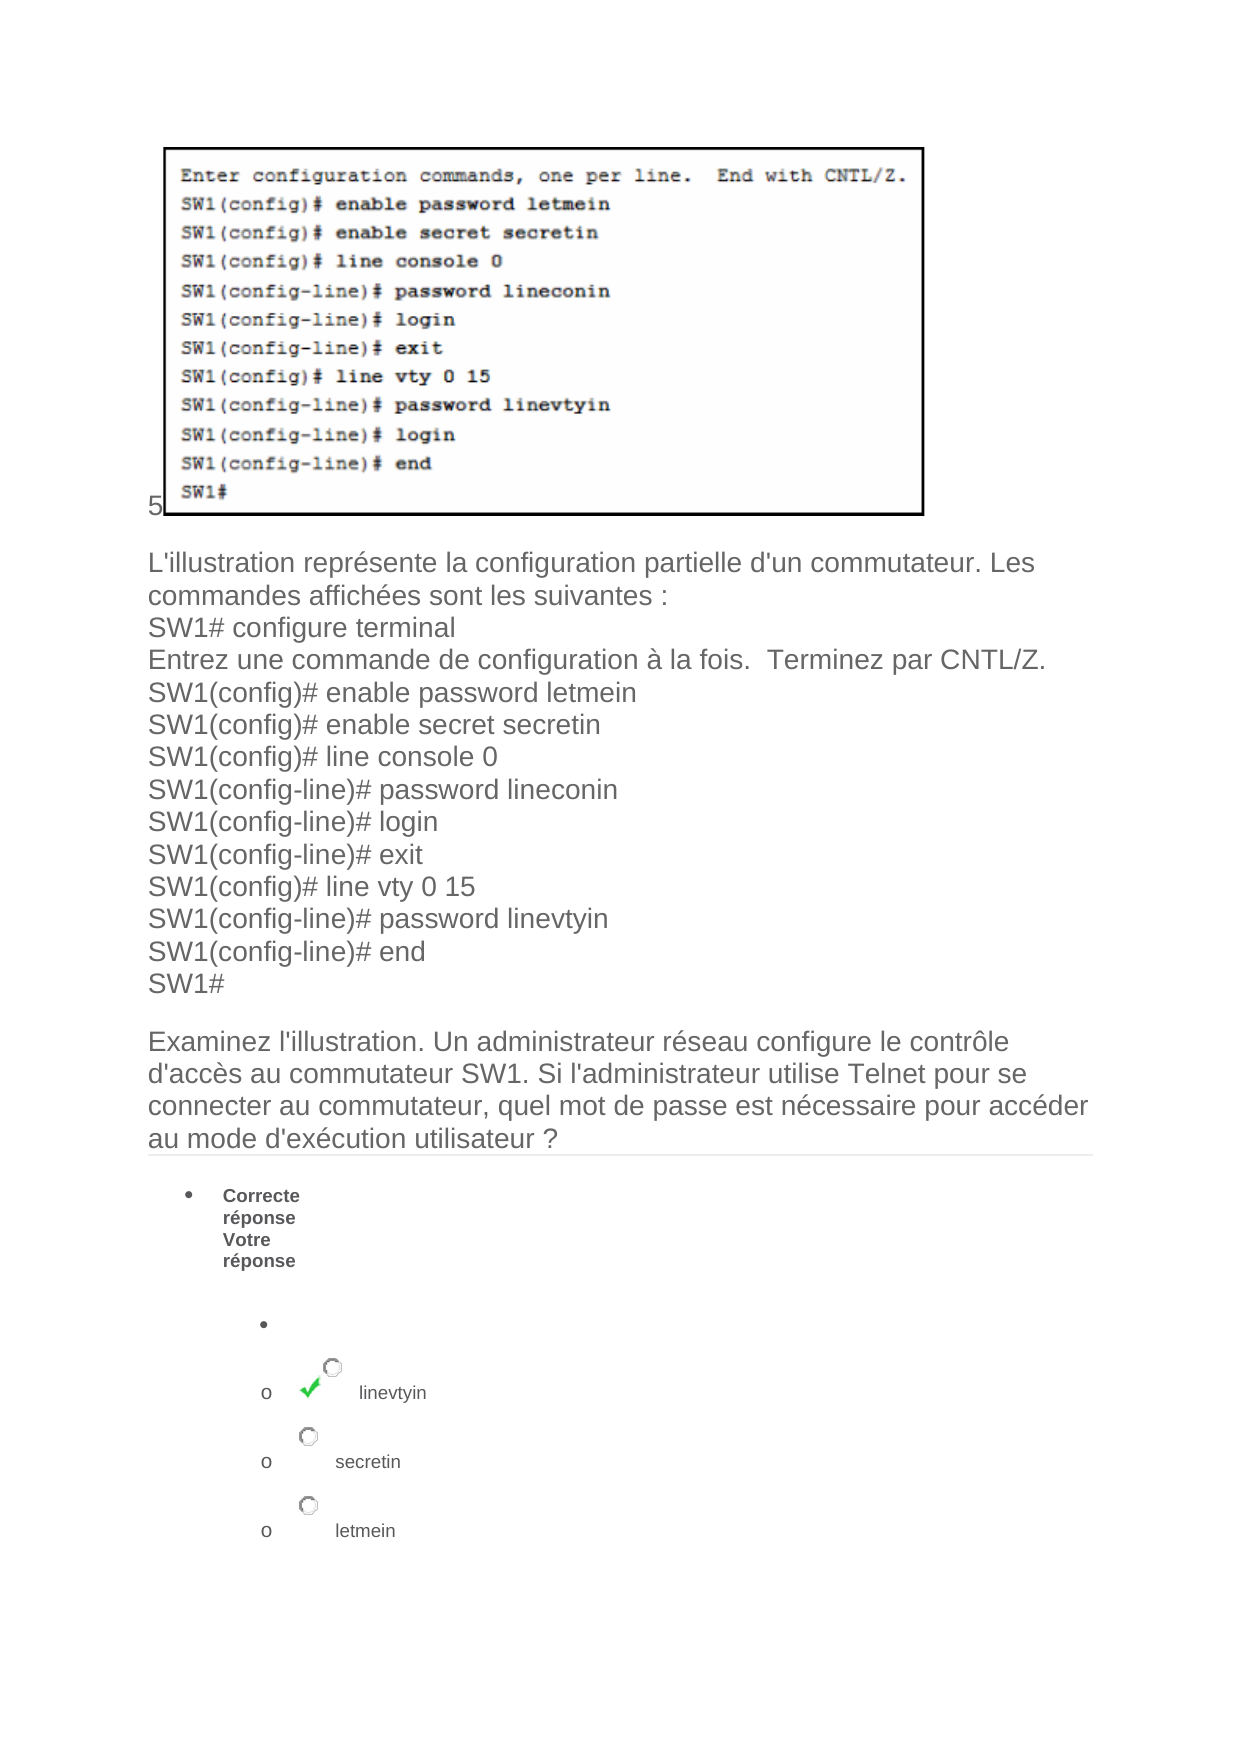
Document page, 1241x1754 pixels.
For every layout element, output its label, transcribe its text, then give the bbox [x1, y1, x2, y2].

list secretin [260, 1421, 1093, 1474]
picture [163, 147, 925, 516]
picture [297, 1375, 322, 1400]
text Examinez l'illustration. Un administrateur réseau configure le contrôle d'accès au commutateur SW1. Si l'administrateur utilise Telnet pour se connecter au commutateur, quel mot de passe est nécessaire pour accéder au mode d'exécution utilisateur ? [148, 1024, 1093, 1154]
list linevtyin [260, 1352, 1093, 1406]
list letmein [260, 1489, 1093, 1543]
list Correcte réponse Votre réponse [185, 1185, 1093, 1300]
text L'illustration représente la configuration partielle d'un commutateur. Les commandes affichées sont les suivantes : SW1# configure terminal Entrez une commande de configuration à la fois. Terminez par CNTL/Z. SW1(config)# enable password letmein SW1(config)# enable secret secretin SW1(config)# line console 0 SW1(config-line)# password lineconin SW1(config-line)# login SW1(config-line)# exit SW1(config)# line vty 0 15 SW1(config-line)# password linevtyin SW1(config-line)# end SW1# [148, 546, 1093, 999]
